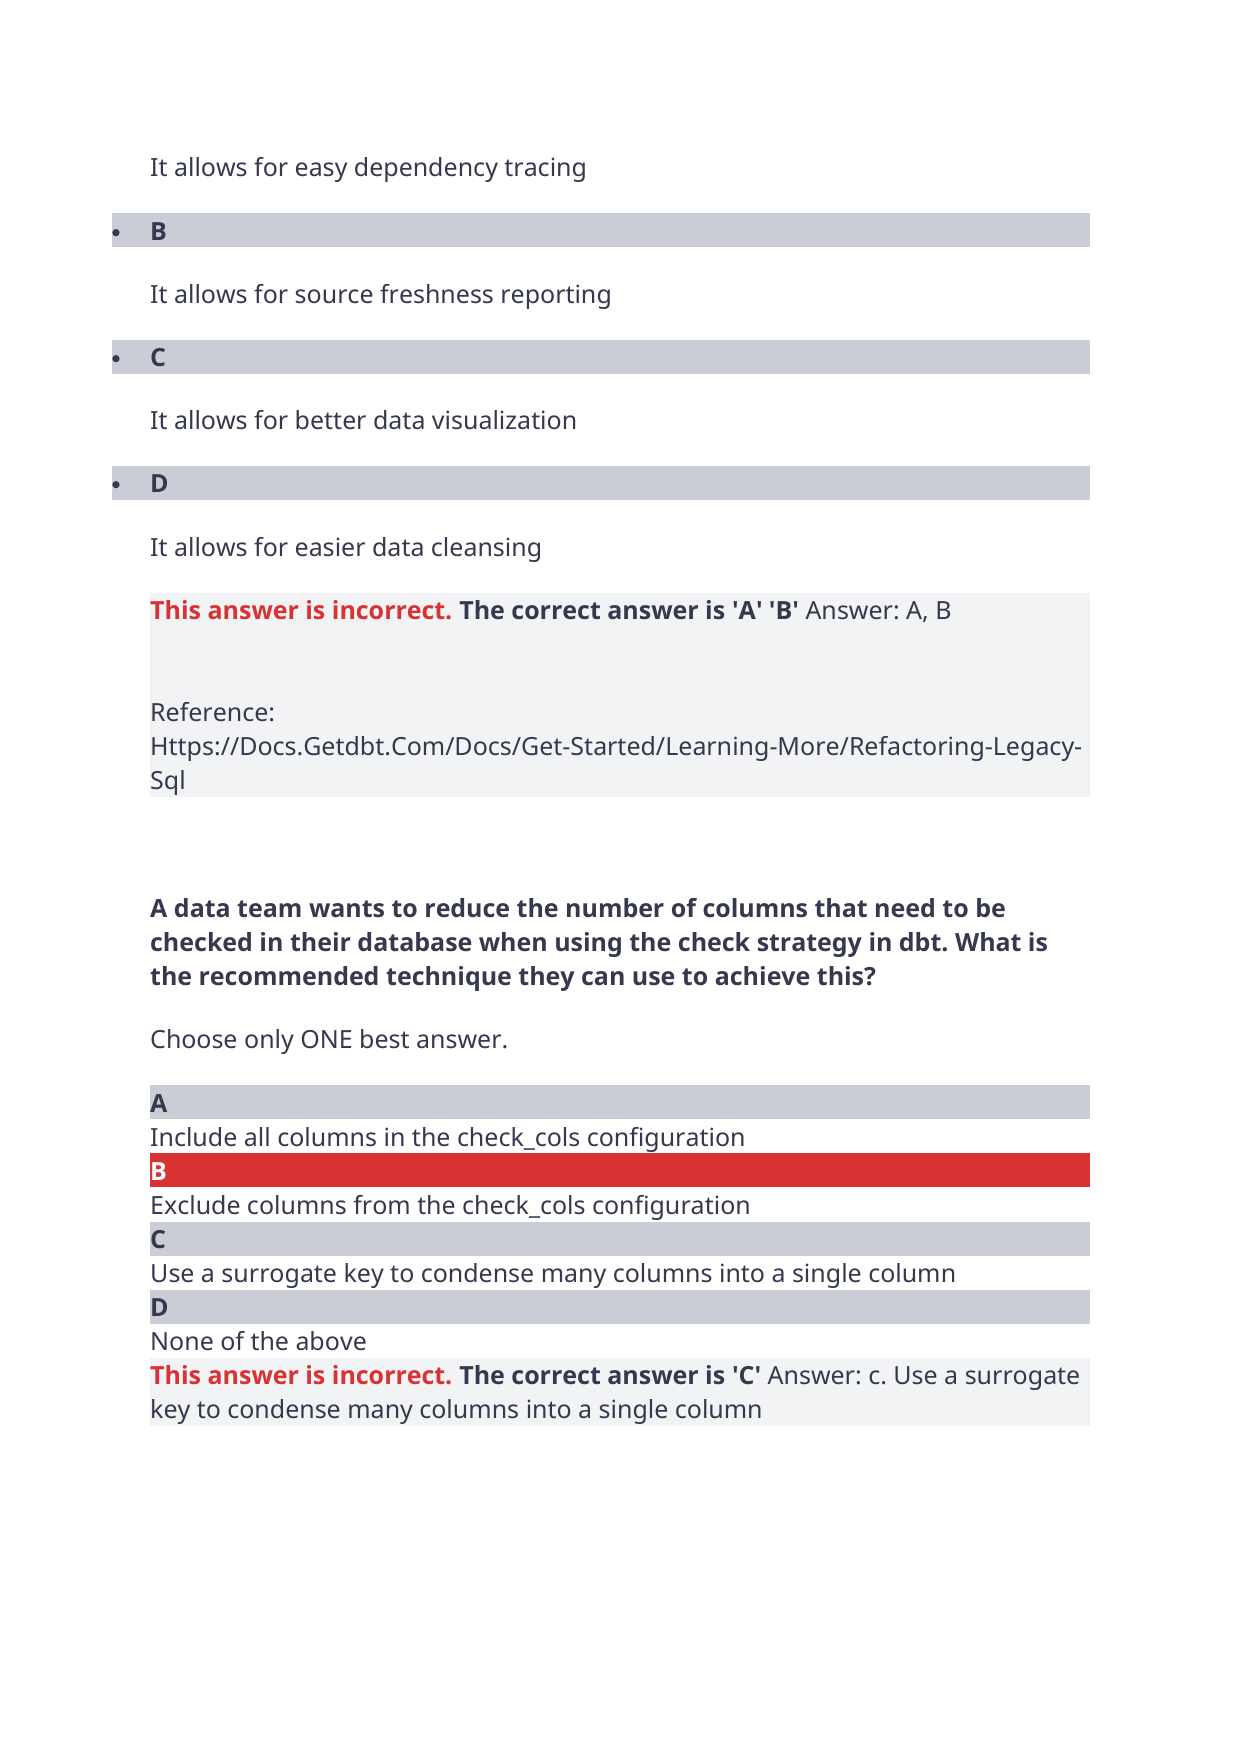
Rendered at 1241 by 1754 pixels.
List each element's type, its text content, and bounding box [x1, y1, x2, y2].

text Include all columns in the check_cols configuration [150, 1119, 1090, 1153]
text C [150, 1222, 1090, 1256]
text A [150, 1085, 1090, 1119]
text It allows for source freshness reporting [150, 276, 1090, 311]
text D [150, 1290, 1090, 1324]
text It allows for easy dependency tracing [150, 150, 1090, 184]
text Choose only ONE best answer. [150, 1022, 1090, 1056]
list D [112, 466, 1090, 500]
text Use a surrogate key to condense many columns into a single column [150, 1256, 1090, 1290]
text It allows for easier data cleansing [150, 529, 1090, 563]
text None of the above [150, 1324, 1090, 1358]
list C [112, 340, 1090, 374]
text A data team wants to reduce the number of columns that need to be checked in their database when using the check strategy in dbt. What is the recommended technique they can use to achieve this? [150, 891, 1090, 993]
list B [112, 213, 1090, 247]
text This answer is incorrect. The correct answer is 'C' Answer: c. Use a surrogate key to condense many columns into a single column [150, 1358, 1090, 1426]
text It allows for better data visualization [150, 403, 1090, 437]
text Exclude columns from the check_cols configuration [150, 1187, 1090, 1222]
text This answer is incorrect. The correct answer is 'A' 'B' Answer: A, B Reference: Https://Docs.Getdbt.Com/Docs/Get-Started/Learning-More/Refactoring-Legacy-Sql [150, 593, 1090, 797]
text B [150, 1153, 1090, 1187]
